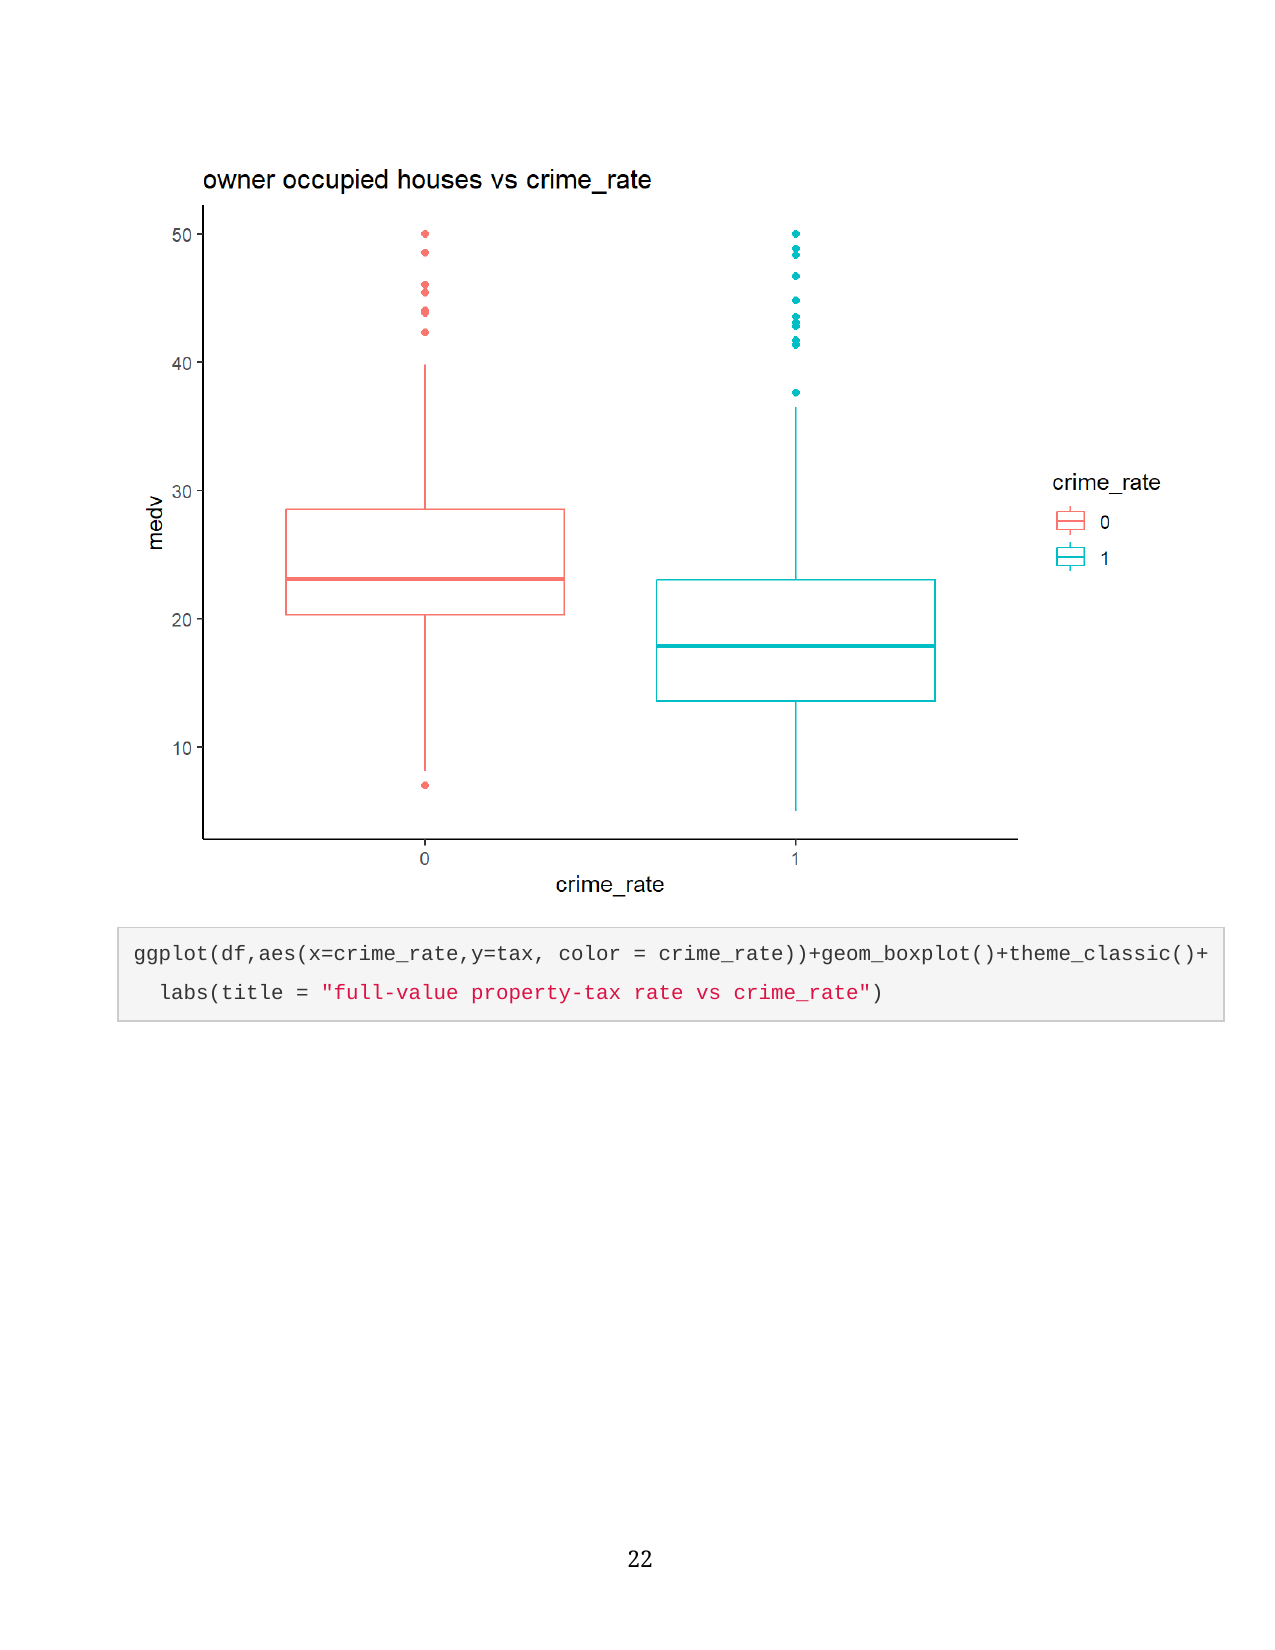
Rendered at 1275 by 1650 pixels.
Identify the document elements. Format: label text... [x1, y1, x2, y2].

picture [133, 156, 1184, 907]
text labs(title = "full-value property-tax rate vs crime_rate") [119, 966, 1223, 1020]
text ggplot(df,aes(x=crime_rate,y=tax, color = crime_rate))+geom_boxplot()+theme_classic()+ [119, 928, 1223, 966]
